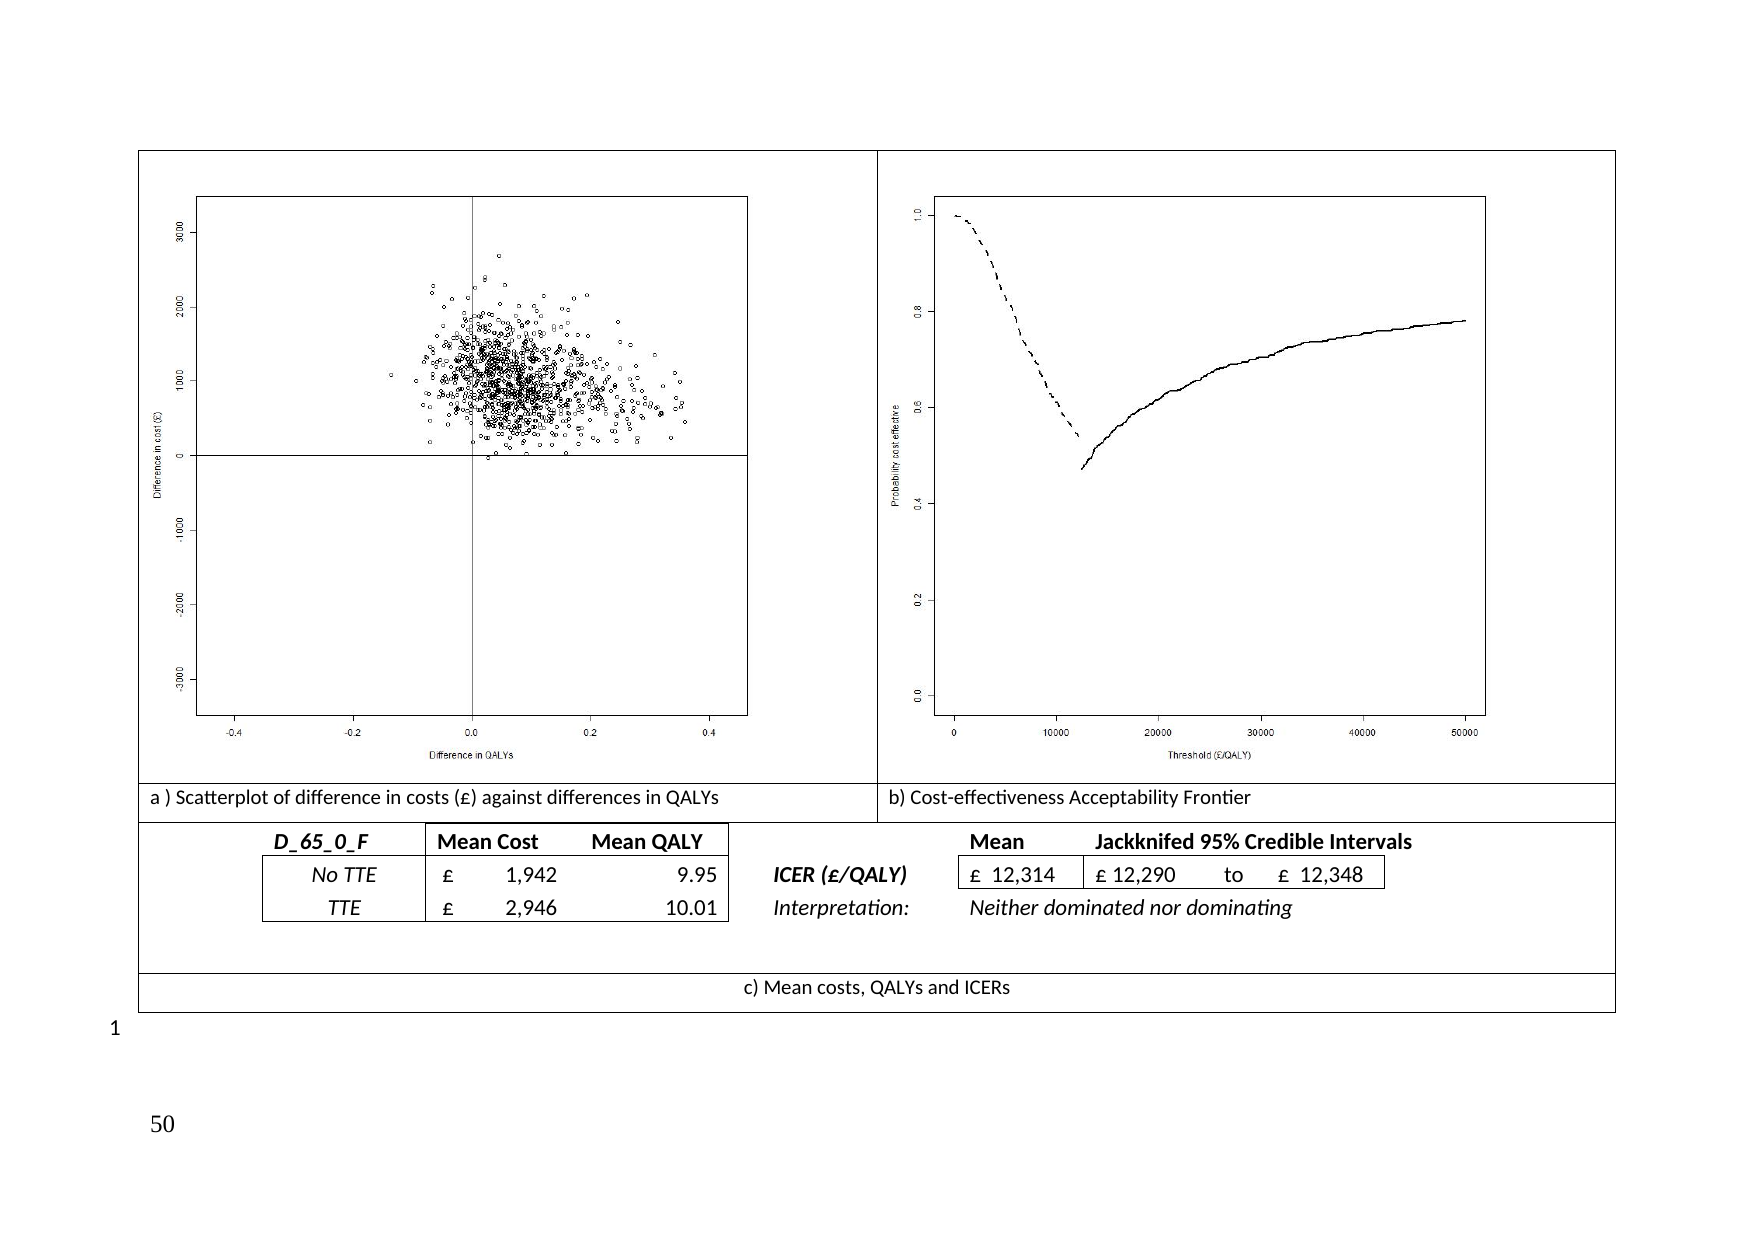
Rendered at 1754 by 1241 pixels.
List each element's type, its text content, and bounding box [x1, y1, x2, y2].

picture [888, 151, 1509, 772]
table_cell a ) Scatterplot of difference in costs (£) against differences in QALYs [139, 784, 877, 822]
table_cell [139, 823, 1615, 973]
table_cell c) Mean costs, QALYs and ICERs [139, 974, 1615, 1012]
picture [150, 151, 771, 772]
table_header [878, 151, 1615, 783]
table_cell b) Cost-effectiveness Acceptability Frontier [878, 784, 1615, 822]
table_header [139, 151, 877, 783]
